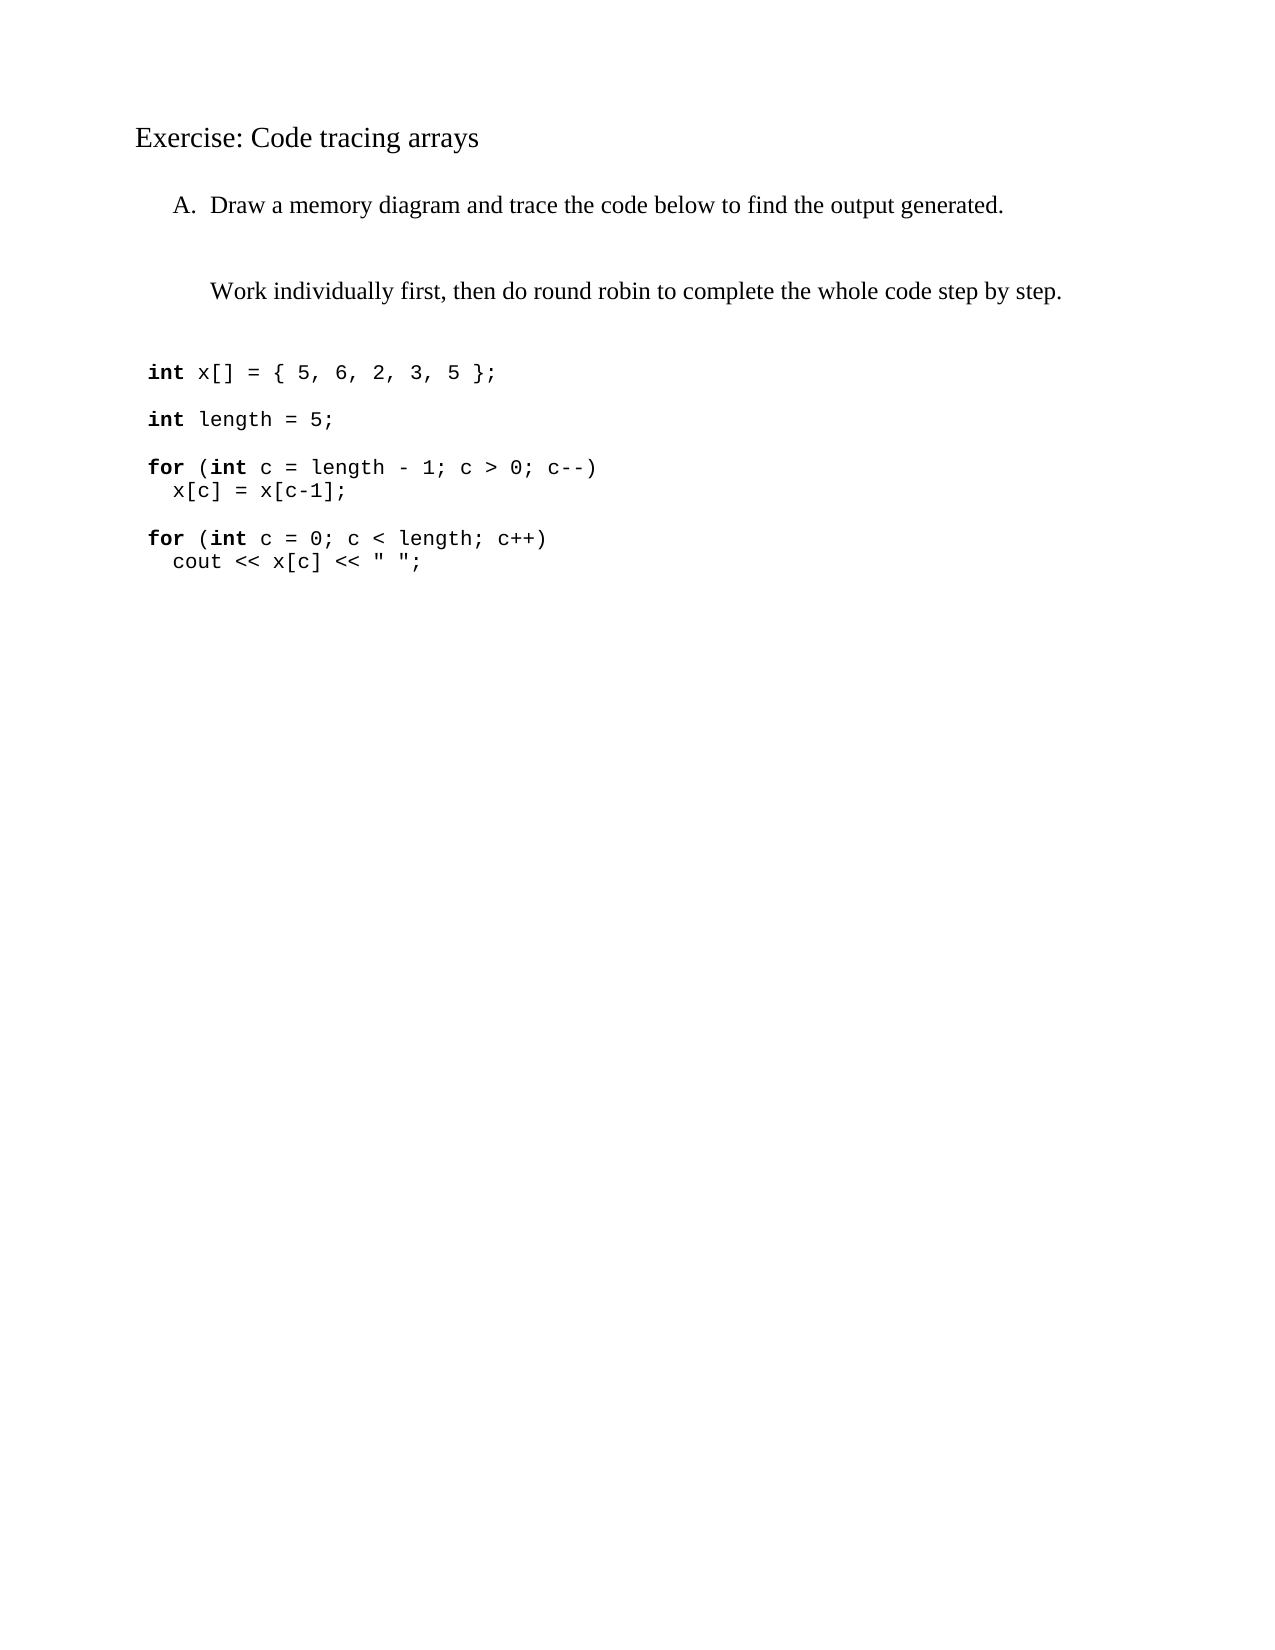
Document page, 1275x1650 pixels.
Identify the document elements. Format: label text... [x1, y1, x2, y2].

list Draw a memory diagram and trace the code below to find the output generated. [172, 190, 1140, 219]
text Work individually first, then do round robin to complete the whole code step by step. [210, 276, 1140, 305]
text cout << x[c] << " "; [135, 551, 1140, 575]
text Exercise: Code tracing arrays [135, 120, 1140, 153]
text int length = 5; [135, 409, 1140, 433]
text for (int c = length - 1; c > 0; c--) [135, 457, 1140, 480]
text x[c] = x[c-1]; [135, 480, 1140, 504]
text for (int c = 0; c < length; c++) [135, 528, 1140, 551]
text int x[] = { 5, 6, 2, 3, 5 }; [135, 362, 1140, 386]
